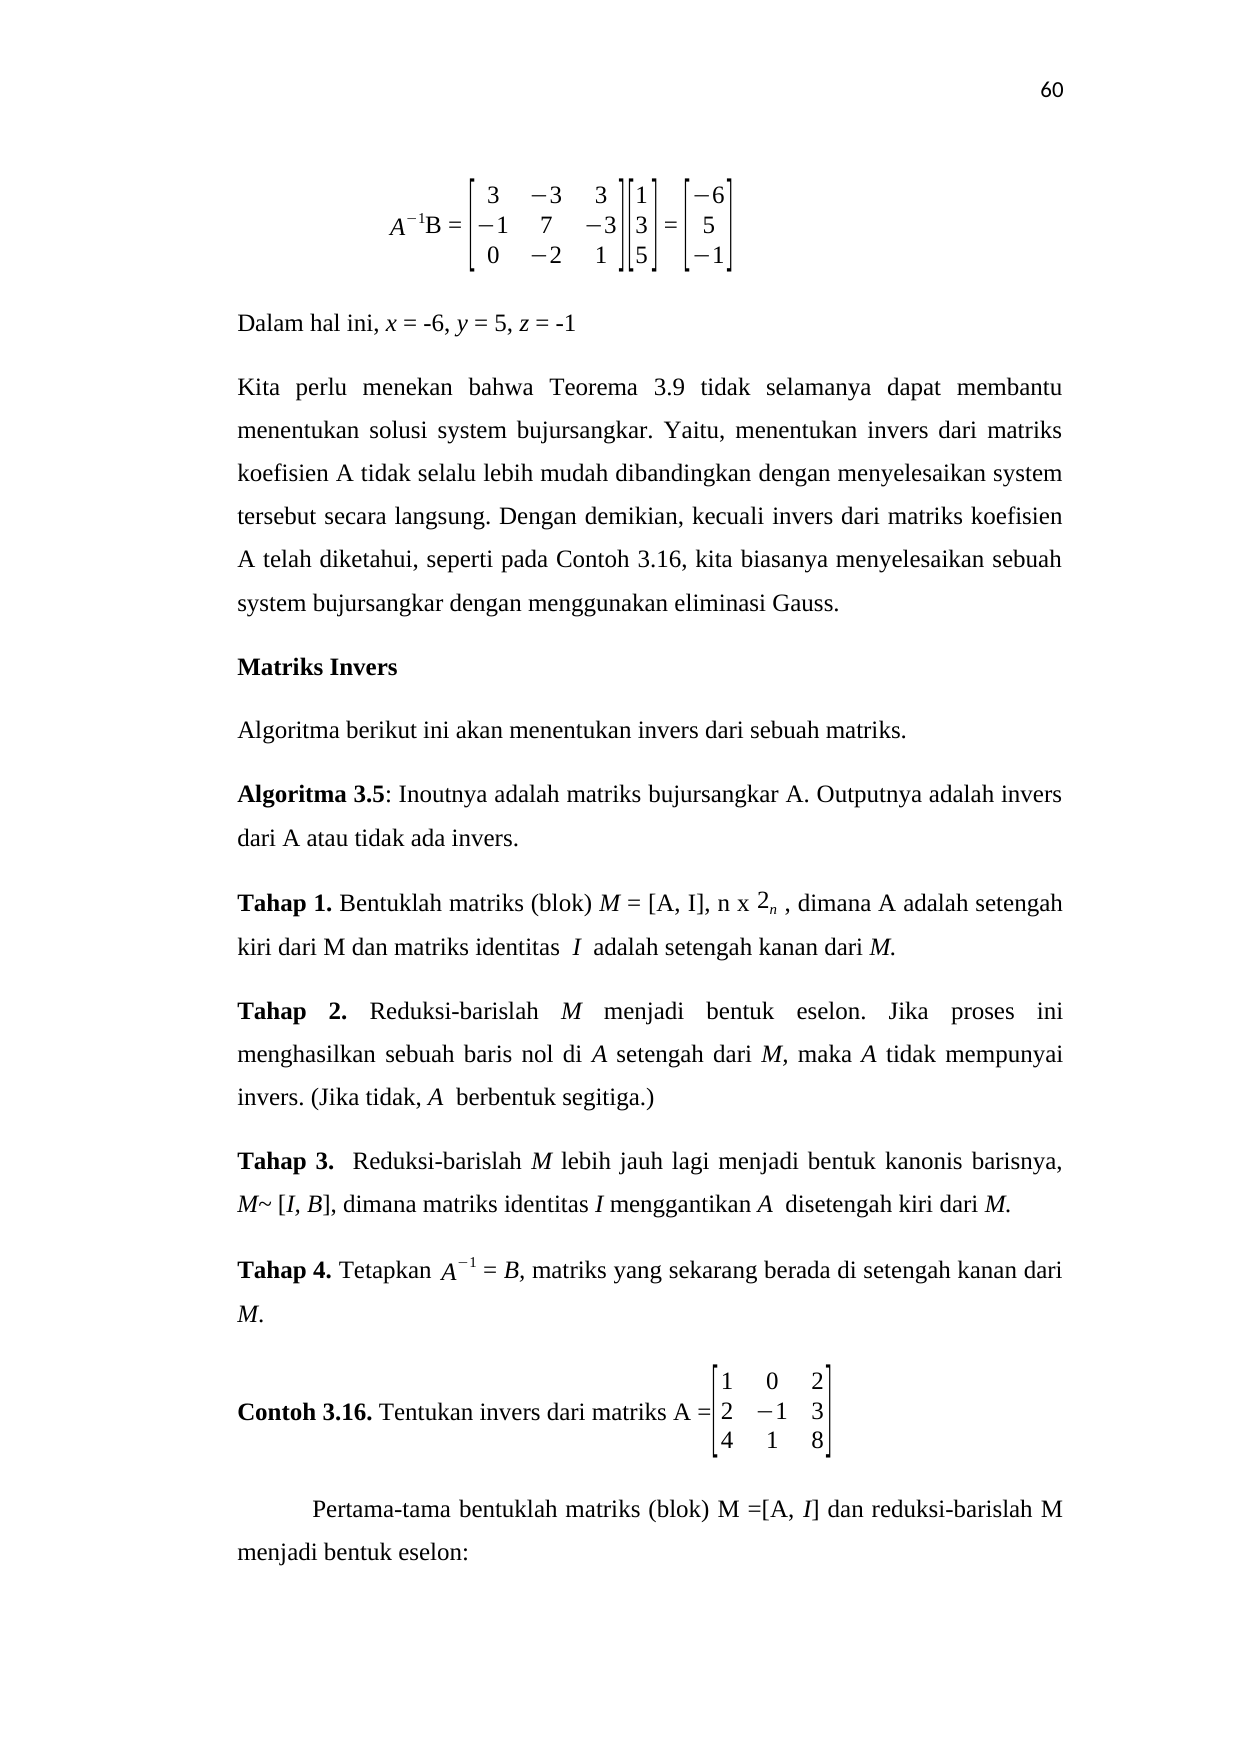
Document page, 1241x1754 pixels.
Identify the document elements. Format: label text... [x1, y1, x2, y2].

text Pertama-tama bentuklah matriks (blok) M =[A, I] dan reduksi-barislah M menjadi bentuk eselon: [237, 1494, 1063, 1566]
text Algoritma berikut ini akan menentukan invers dari sebuah matriks. [237, 716, 1063, 744]
text Tahap 4. Tetapkan = B, matriks yang sekarang berada di setengah kanan dari M. [237, 1253, 1063, 1328]
text Algoritma 3.5: Inoutnya adalah matriks bujursangkar A. Outputnya adalah invers dari A atau tidak ada invers. [237, 779, 1063, 851]
text B = = [237, 177, 1063, 273]
text Contoh 3.16. Tentukan invers dari matriks A = [237, 1363, 1063, 1459]
text Tahap 1. Bentuklah matriks (blok) M = [A, I], n x , dimana A adalah setengah kiri dari M dan matriks identitas I adalah setengah kanan dari M. [237, 887, 1063, 961]
text Matriks Invers [237, 652, 1063, 680]
text Kita perlu menekan bahwa Teorema 3.9 tidak selamanya dapat membantu menentukan solusi system bujursangkar. Yaitu, menentukan invers dari matriks koefisien A tidak selalu lebih mudah dibandingkan dengan menyelesaikan system tersebut secara langsung. Dengan demikian, kecuali invers dari matriks koefisien A telah diketahui, seperti pada Contoh 3.16, kita biasanya menyelesaikan sebuah system bujursangkar dengan menggunakan eliminasi Gauss. [237, 372, 1063, 616]
text Dalam hal ini, x = -6, y = 5, z = -1 [237, 308, 1063, 337]
text Tahap 2. Reduksi-barislah M menjadi bentuk eselon. Jika proses ini menghasilkan sebuah baris nol di A setengah dari M, maka A tidak mempunyai invers. (Jika tidak, A berbentuk segitiga.) [237, 996, 1063, 1111]
text Tahap 3. Reduksi-barislah M lebih jauh lagi menjadi bentuk kanonis barisnya, M~ [I, B], dimana matriks identitas I menggantikan A disetengah kiri dari M. [237, 1146, 1063, 1218]
